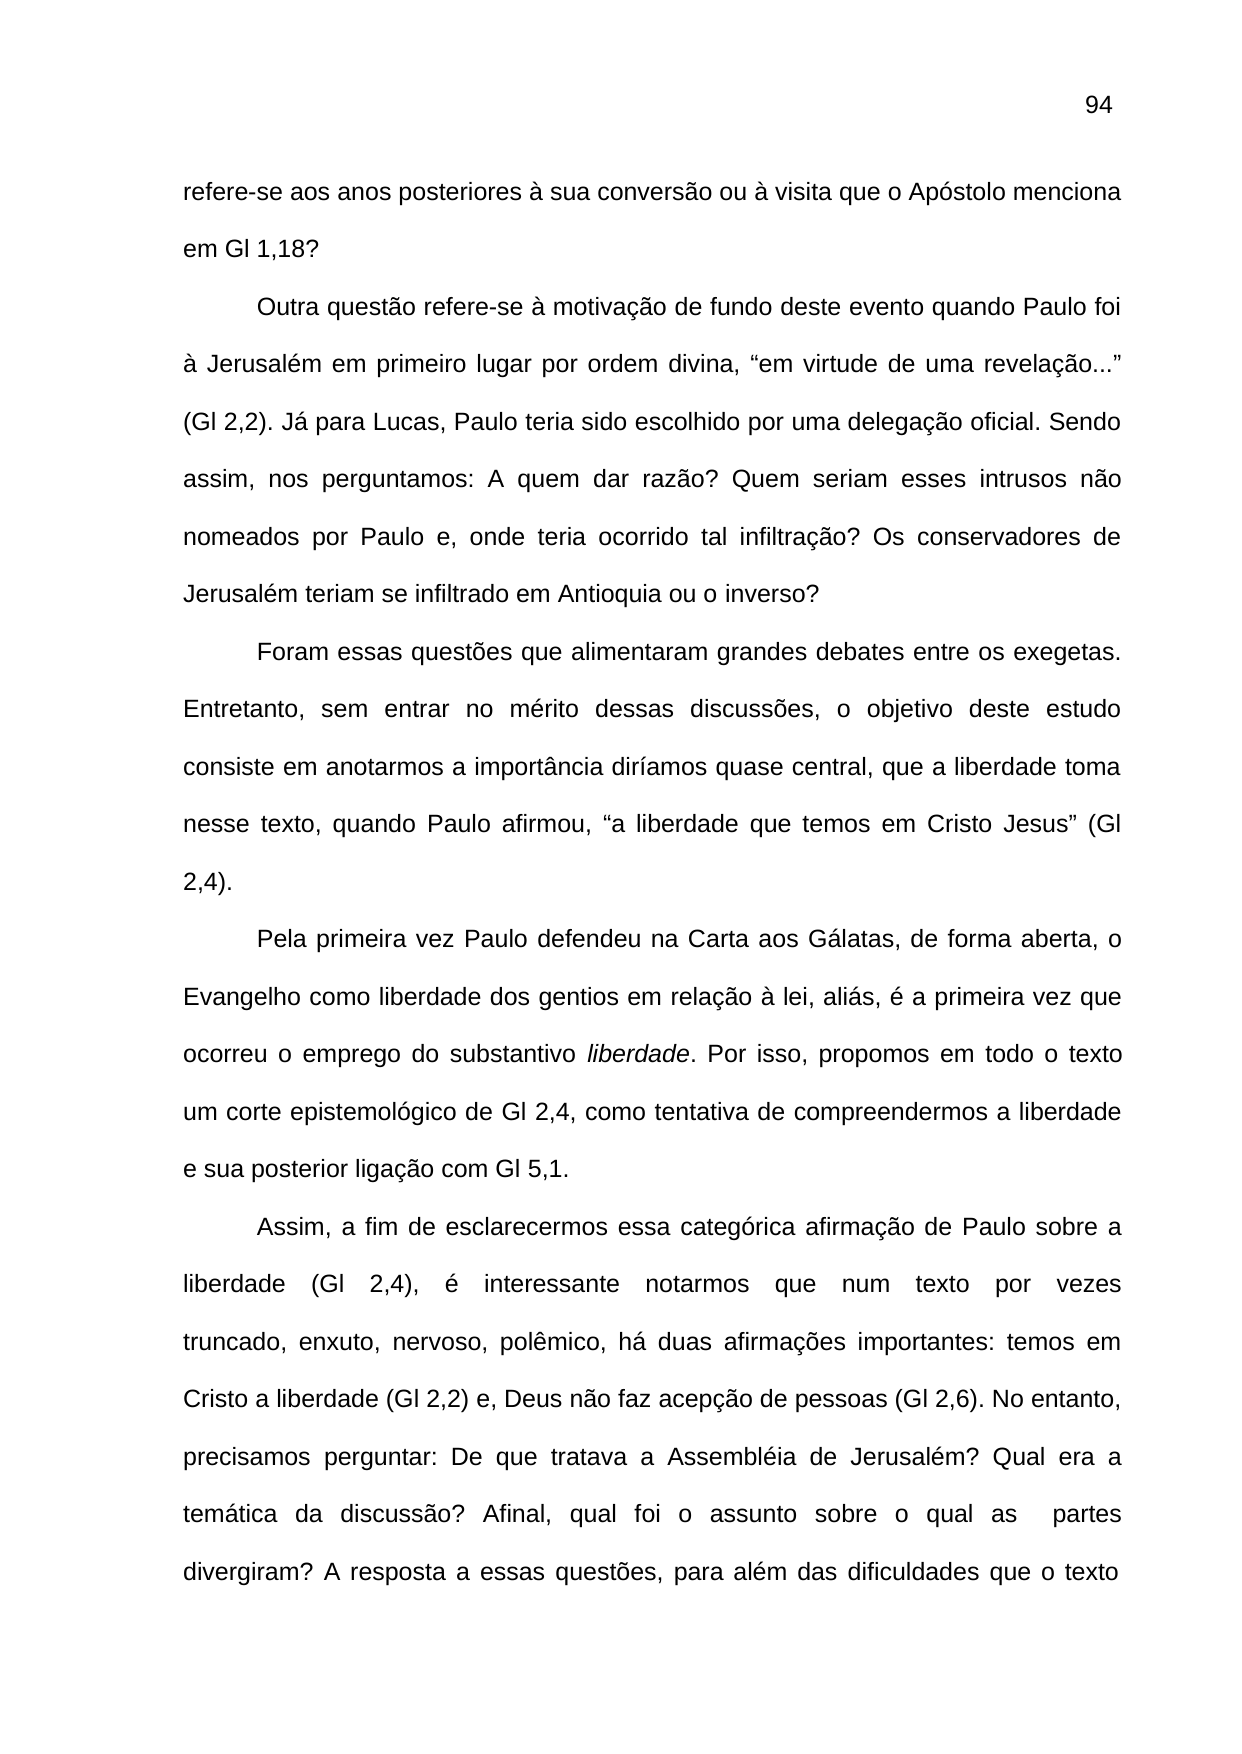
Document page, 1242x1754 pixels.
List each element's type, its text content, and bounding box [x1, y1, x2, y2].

text Outra questão refere-se à motivação de fundo deste evento quando Paulo foi à Jerusalém em primeiro lugar por ordem divina, “em virtude de uma revelação...” (Gl 2,2). Já para Lucas, Paulo teria sido escolhido por uma delegação oficial. Sendo assim, nos perguntamos: A quem dar razão? Quem seriam esses intrusos não nomeados por Paulo e, onde teria ocorrido tal infiltração? Os conservadores de Jerusalém teriam se infiltrado em Antioquia ou o inverso? [183, 292, 1123, 608]
text Assim, a fim de esclarecermos essa categórica afirmação de Paulo sobre a liberdade (Gl 2,4), é interessante notarmos que num texto por vezes truncado, enxuto, nervoso, polêmico, há duas afirmações importantes: temos em Cristo a liberdade (Gl 2,2) e, Deus não faz acepção de pessoas (Gl 2,6). No entanto, precisamos perguntar: De que tratava a Assembléia de Jerusalém? Qual era a temática da discussão? Afinal, qual foi o assunto sobre o qual as partes divergiram? A resposta a essas questões, para além das dificuldades que o texto [183, 1212, 1123, 1586]
text Pela primeira vez Paulo defendeu na Carta aos Gálatas, de forma aberta, o Evangelho como liberdade dos gentios em relação à lei, aliás, é a primeira vez que ocorreu o emprego do substantivo liberdade. Por isso, propomos em todo o texto um corte epistemológico de Gl 2,4, como tentativa de compreendermos a liberdade e sua posterior ligação com Gl 5,1. [183, 924, 1123, 1183]
text refere-se aos anos posteriores à sua conversão ou à visita que o Apóstolo menciona em Gl 1,18? [183, 177, 1123, 263]
text Foram essas questões que alimentaram grandes debates entre os exegetas. Entretanto, sem entrar no mérito dessas discussões, o objetivo deste estudo consiste em anotarmos a importância diríamos quase central, que a liberdade toma nesse texto, quando Paulo afirmou, “a liberdade que temos em Cristo Jesus” (Gl 2,4). [183, 637, 1123, 895]
